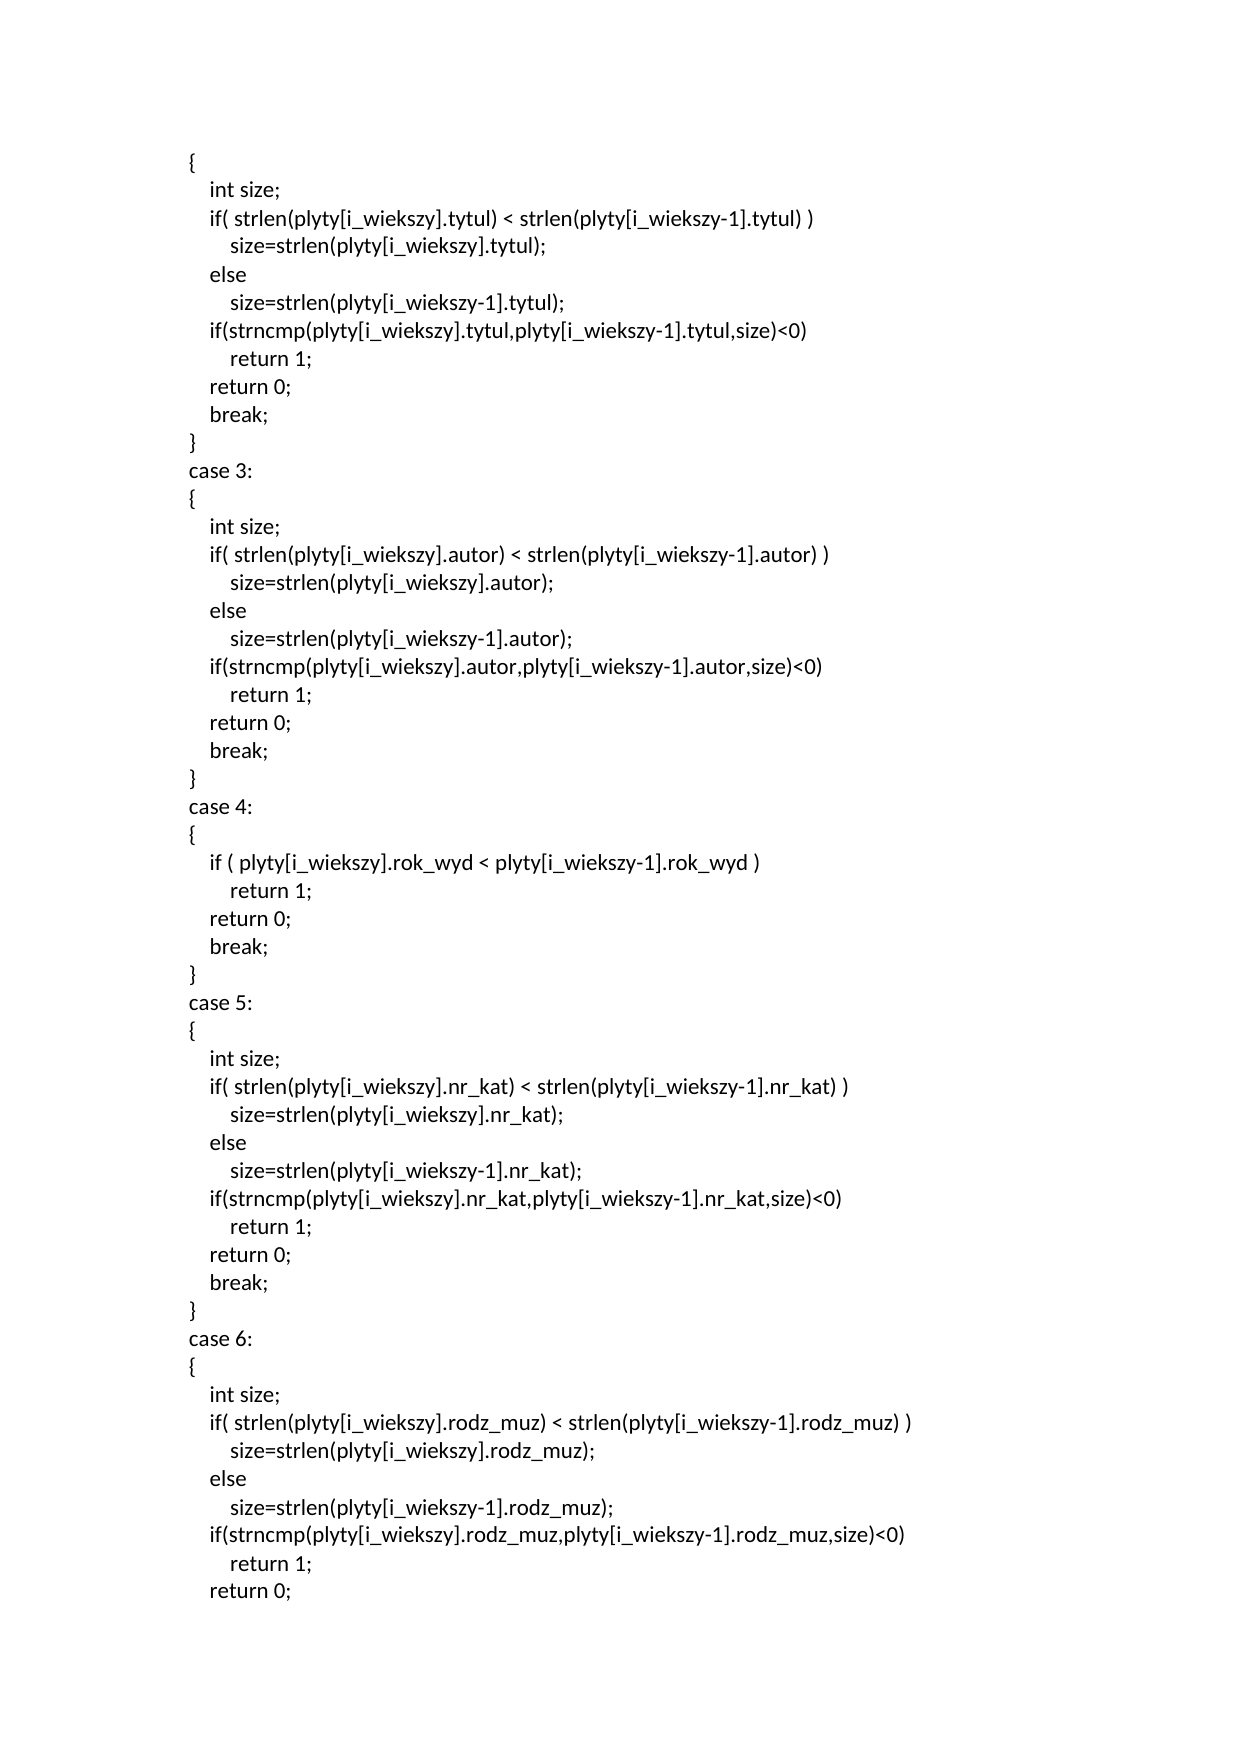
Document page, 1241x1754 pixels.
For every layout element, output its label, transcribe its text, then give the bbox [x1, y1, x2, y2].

text return 1; [148, 1212, 1093, 1240]
text if( strlen(plyty[i_wiekszy].nr_kat) < strlen(plyty[i_wiekszy-1].nr_kat) ) [148, 1072, 1093, 1100]
text size=strlen(plyty[i_wiekszy-1].autor); [148, 624, 1093, 652]
text break; [148, 932, 1093, 960]
text { [148, 148, 1093, 176]
text return 0; [148, 708, 1093, 736]
text size=strlen(plyty[i_wiekszy-1].nr_kat); [148, 1156, 1093, 1184]
text size=strlen(plyty[i_wiekszy-1].rodz_muz); [148, 1493, 1093, 1521]
text case 3: [148, 456, 1093, 484]
text size=strlen(plyty[i_wiekszy].rodz_muz); [148, 1437, 1093, 1464]
text if( strlen(plyty[i_wiekszy].tytul) < strlen(plyty[i_wiekszy-1].tytul) ) [148, 204, 1093, 232]
text } [148, 428, 1093, 456]
text size=strlen(plyty[i_wiekszy].tytul); [148, 232, 1093, 260]
text int size; [148, 512, 1093, 540]
text if( strlen(plyty[i_wiekszy].rodz_muz) < strlen(plyty[i_wiekszy-1].rodz_muz) ) [148, 1408, 1093, 1437]
text case 6: [148, 1324, 1093, 1352]
text else [148, 596, 1093, 624]
text if(strncmp(plyty[i_wiekszy].tytul,plyty[i_wiekszy-1].tytul,size)<0) [148, 316, 1093, 344]
text return 0; [148, 372, 1093, 400]
text return 0; [148, 1577, 1093, 1605]
text int size; [148, 176, 1093, 204]
text if ( plyty[i_wiekszy].rok_wyd < plyty[i_wiekszy-1].rok_wyd ) [148, 848, 1093, 876]
text return 1; [148, 344, 1093, 372]
text int size; [148, 1044, 1093, 1072]
text } [148, 1296, 1093, 1324]
text case 4: [148, 792, 1093, 820]
text if(strncmp(plyty[i_wiekszy].autor,plyty[i_wiekszy-1].autor,size)<0) [148, 652, 1093, 680]
text return 1; [148, 1549, 1093, 1577]
text { [148, 820, 1093, 848]
text { [148, 484, 1093, 512]
text break; [148, 736, 1093, 764]
text if(strncmp(plyty[i_wiekszy].rodz_muz,plyty[i_wiekszy-1].rodz_muz,size)<0) [148, 1521, 1093, 1549]
text return 0; [148, 1240, 1093, 1268]
text size=strlen(plyty[i_wiekszy-1].tytul); [148, 288, 1093, 316]
text int size; [148, 1381, 1093, 1408]
text } [148, 960, 1093, 988]
text if( strlen(plyty[i_wiekszy].autor) < strlen(plyty[i_wiekszy-1].autor) ) [148, 540, 1093, 568]
text if(strncmp(plyty[i_wiekszy].nr_kat,plyty[i_wiekszy-1].nr_kat,size)<0) [148, 1184, 1093, 1212]
text else [148, 1128, 1093, 1156]
text } [148, 764, 1093, 792]
text { [148, 1352, 1093, 1381]
text return 0; [148, 904, 1093, 932]
text return 1; [148, 876, 1093, 904]
text { [148, 1016, 1093, 1044]
text size=strlen(plyty[i_wiekszy].autor); [148, 568, 1093, 596]
text else [148, 260, 1093, 288]
text else [148, 1464, 1093, 1493]
text case 5: [148, 988, 1093, 1016]
text break; [148, 400, 1093, 428]
text return 1; [148, 680, 1093, 708]
text size=strlen(plyty[i_wiekszy].nr_kat); [148, 1100, 1093, 1128]
text break; [148, 1268, 1093, 1296]
